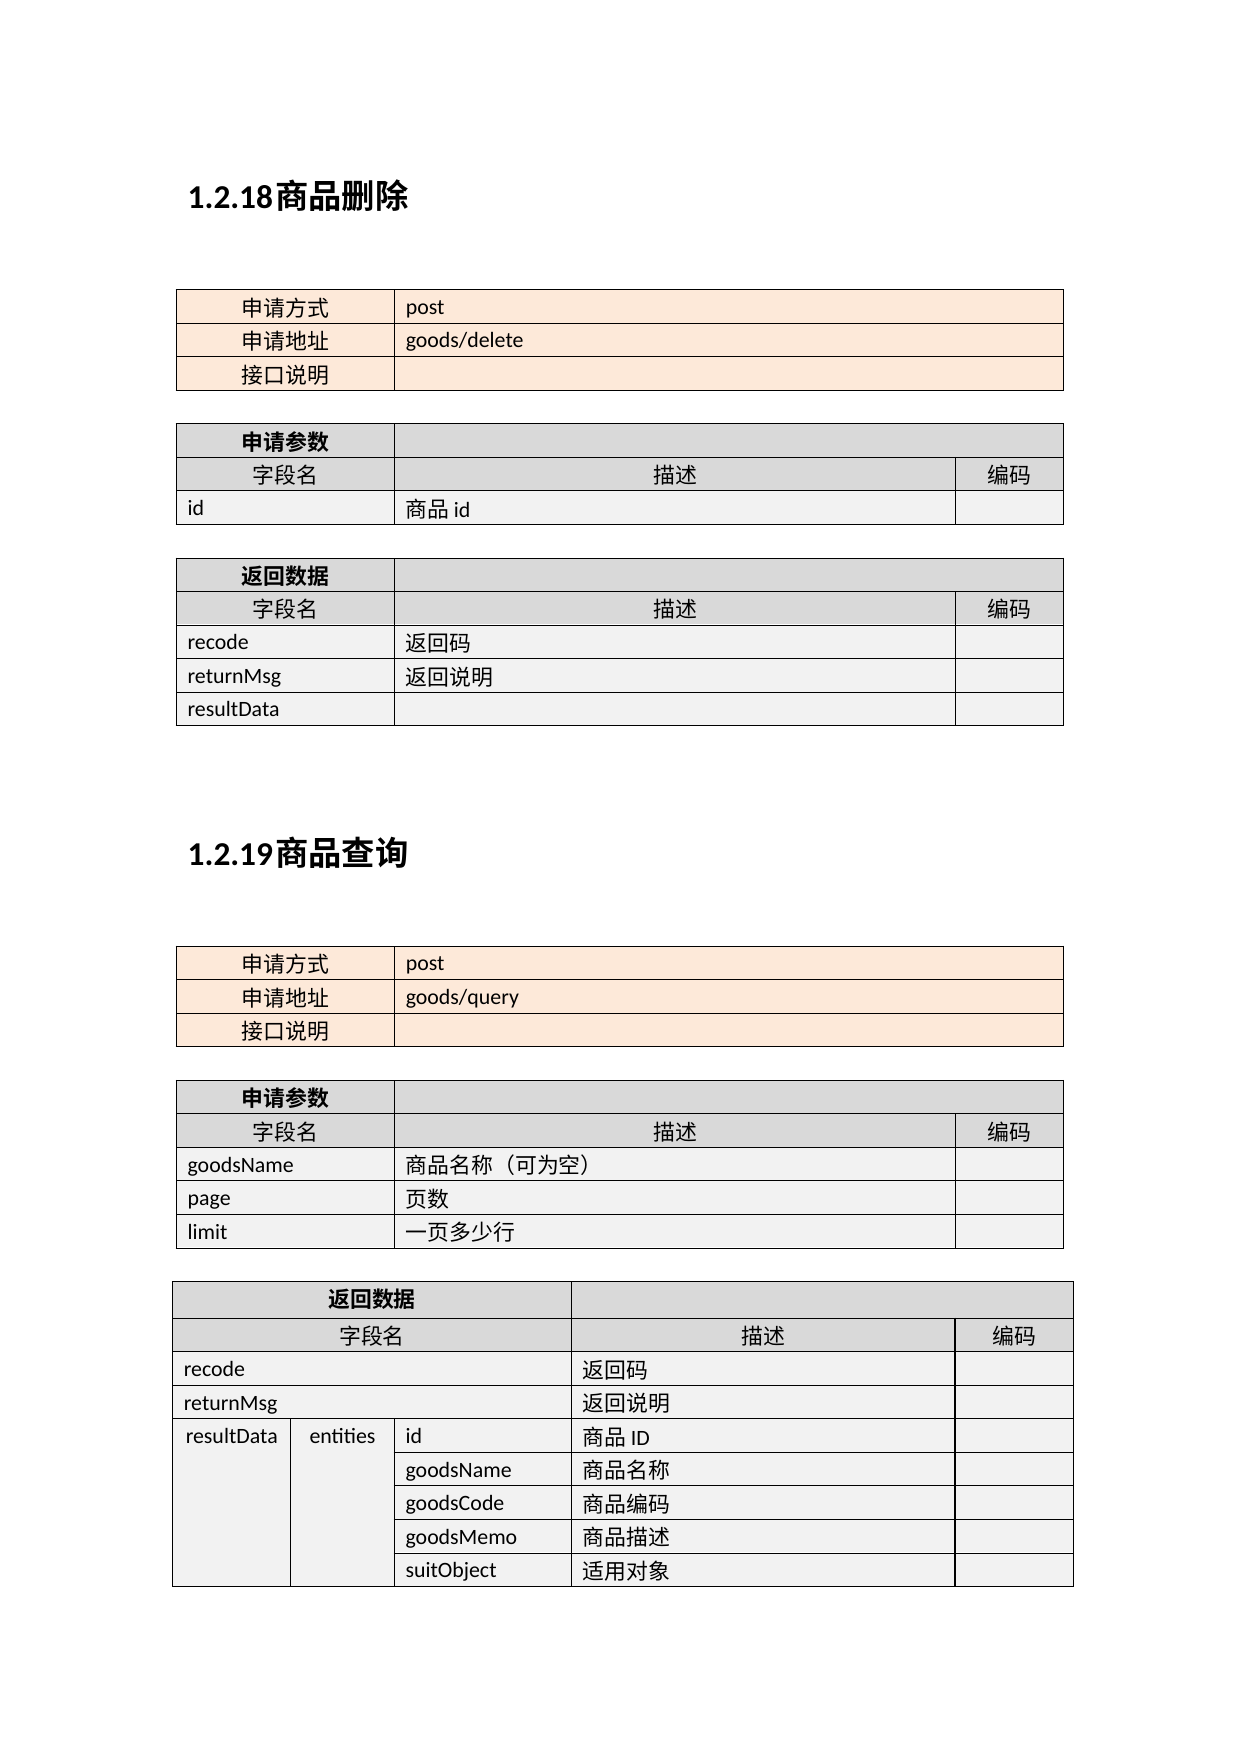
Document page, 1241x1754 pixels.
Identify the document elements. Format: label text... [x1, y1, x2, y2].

table_cell 字段名 [173, 1319, 571, 1351]
table_cell limit [177, 1215, 394, 1247]
table_cell id [177, 491, 394, 524]
table_cell 商品名称 [572, 1453, 954, 1485]
table_cell returnMsg [173, 1386, 571, 1418]
table_cell [956, 1386, 1073, 1418]
table_cell recode [177, 626, 394, 658]
table_cell 编码 [956, 1319, 1073, 1351]
subtitle 商品删除 [187, 162, 1053, 227]
table_cell 返回码 [395, 626, 955, 658]
table_header 申请参数 [177, 424, 394, 457]
table_cell [395, 693, 955, 725]
table_cell [395, 1014, 1063, 1046]
table_cell 商品ID [572, 1419, 954, 1452]
table_cell 申请地址 [177, 980, 394, 1013]
table_cell resultData [177, 693, 394, 725]
table_cell goods/delete [395, 324, 1063, 356]
table_cell 返回说明 [395, 659, 955, 692]
table_header 返回数据 [173, 1282, 571, 1318]
table_cell 一页多少行 [395, 1215, 955, 1247]
table_cell [956, 1352, 1073, 1385]
table_cell 申请地址 [177, 324, 394, 356]
table_cell page [177, 1181, 394, 1214]
table_header 申请参数 [177, 1081, 394, 1113]
table_cell 描述 [395, 1114, 955, 1147]
table_cell 适用对象 [572, 1554, 954, 1586]
subtitle 商品查询 [187, 818, 1053, 883]
table_cell [956, 491, 1063, 524]
table_cell [956, 626, 1063, 658]
table_cell 商品编码 [572, 1486, 954, 1519]
table_cell 描述 [572, 1319, 954, 1351]
table_cell goodsCode [395, 1486, 571, 1519]
table_cell [956, 1486, 1073, 1519]
table_cell 页数 [395, 1181, 955, 1214]
table_cell suitObject [395, 1554, 571, 1586]
table_cell 描述 [395, 458, 955, 490]
table_cell [956, 1453, 1073, 1485]
table_cell [956, 1148, 1063, 1180]
table_cell goodsMemo [395, 1520, 571, 1552]
table_header 申请方式 [177, 947, 394, 979]
table_cell 接口说明 [177, 1014, 394, 1046]
table_cell 接口说明 [177, 357, 394, 390]
table_cell id [395, 1419, 571, 1452]
table_cell entities [291, 1419, 394, 1586]
table_cell recode [173, 1352, 571, 1385]
table_header [395, 1081, 1063, 1113]
table_cell [956, 693, 1063, 725]
table_cell 商品描述 [572, 1520, 954, 1552]
table_header [395, 559, 1063, 591]
table_cell [956, 1554, 1073, 1586]
table_header 返回数据 [177, 559, 394, 591]
table_cell [395, 357, 1063, 390]
table_header 申请方式 [177, 290, 394, 323]
table_cell 描述 [395, 592, 955, 624]
table_cell [956, 1520, 1073, 1552]
table_cell 编码 [956, 592, 1063, 624]
table_cell [956, 1215, 1063, 1247]
table_cell goodsName [177, 1148, 394, 1180]
table_cell returnMsg [177, 659, 394, 692]
table_cell goodsName [395, 1453, 571, 1485]
table_cell resultData [173, 1419, 290, 1586]
table_cell 返回码 [572, 1352, 954, 1385]
table_cell 商品名称（可为空） [395, 1148, 955, 1180]
table_cell 字段名 [177, 1114, 394, 1147]
table_header [395, 424, 1063, 457]
table_cell 商品id [395, 491, 955, 524]
table_cell [956, 1419, 1073, 1452]
table_cell [956, 659, 1063, 692]
table_cell [956, 1181, 1063, 1214]
table_cell 返回说明 [572, 1386, 954, 1418]
table_cell 编码 [956, 458, 1063, 490]
table_cell 编码 [956, 1114, 1063, 1147]
table_header [572, 1282, 1073, 1318]
table_cell goods/query [395, 980, 1063, 1013]
table_cell 字段名 [177, 458, 394, 490]
table_header post [395, 290, 1063, 323]
table_header post [395, 947, 1063, 979]
table_cell 字段名 [177, 592, 394, 624]
